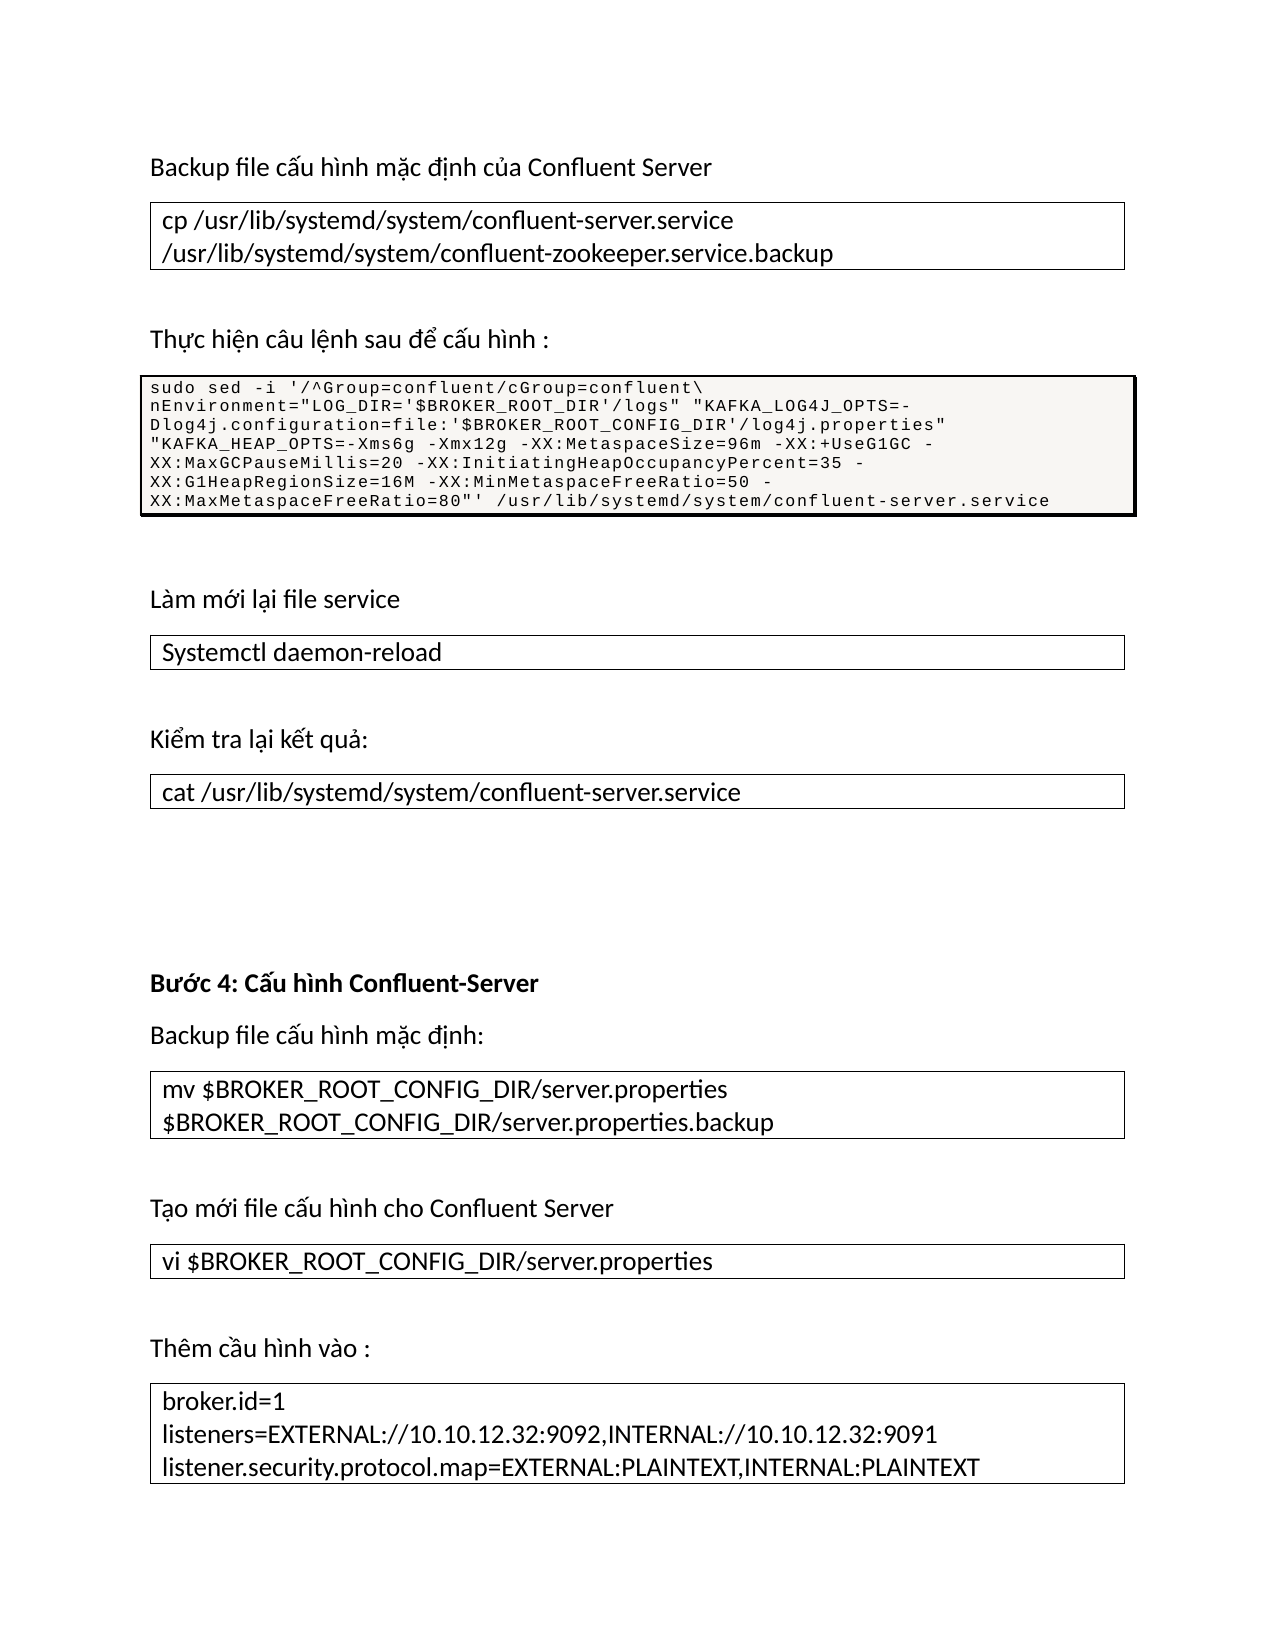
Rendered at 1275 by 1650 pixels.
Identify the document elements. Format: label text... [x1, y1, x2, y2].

text Thêm cầu hình vào : [150, 1331, 1125, 1364]
text Làm mới lại file service [150, 582, 1125, 615]
table_header Systemctl daemon-reload [151, 636, 1124, 668]
table_header mv $BROKER_ROOT_CONFIG_DIR/server.properties $BROKER_ROOT_CONFIG_DIR/server.properties.backup [151, 1072, 1124, 1138]
text Backup file cấu hình mặc định của Confluent Server [150, 150, 1125, 183]
text sudo sed -i '/^Group=confluent/cGroup=confluent\nEnvironment="LOG_DIR='$BROKER_ROOT_DIR'/logs" "KAFKA_LOG4J_OPTS=-Dlog4j.configuration=file:'$BROKER_ROOT_CONFIG_DIR'/log4j.properties" "KAFKA_HEAP_OPTS=-Xms6g -Xmx12g -XX:MetaspaceSize=96m -XX:+UseG1GC -XX:MaxGCPauseMillis=20 -XX:InitiatingHeapOccupancyPercent=35 -XX:G1HeapRegionSize=16M -XX:MinMetaspaceFreeRatio=50 -XX:MaxMetaspaceFreeRatio=80"' /usr/lib/systemd/system/confluent-server.service [142, 377, 1133, 513]
table_header vi $BROKER_ROOT_CONFIG_DIR/server.properties [151, 1245, 1124, 1277]
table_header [151, 1384, 1124, 1483]
text Tạo mới file cấu hình cho Confluent Server [150, 1191, 1125, 1224]
text Kiểm tra lại kết quả: [150, 722, 1125, 755]
table_header cat /usr/lib/systemd/system/confluent-server.service [151, 775, 1124, 808]
text Backup file cấu hình mặc định: [150, 1018, 1125, 1051]
table_header cp /usr/lib/systemd/system/confluent-server.service /usr/lib/systemd/system/confluent-zookeeper.service.backup [151, 203, 1124, 269]
text Thực hiện câu lệnh sau để cấu hình : [150, 323, 1125, 356]
text Bước 4: Cấu hình Confluent-Server [150, 966, 1125, 999]
